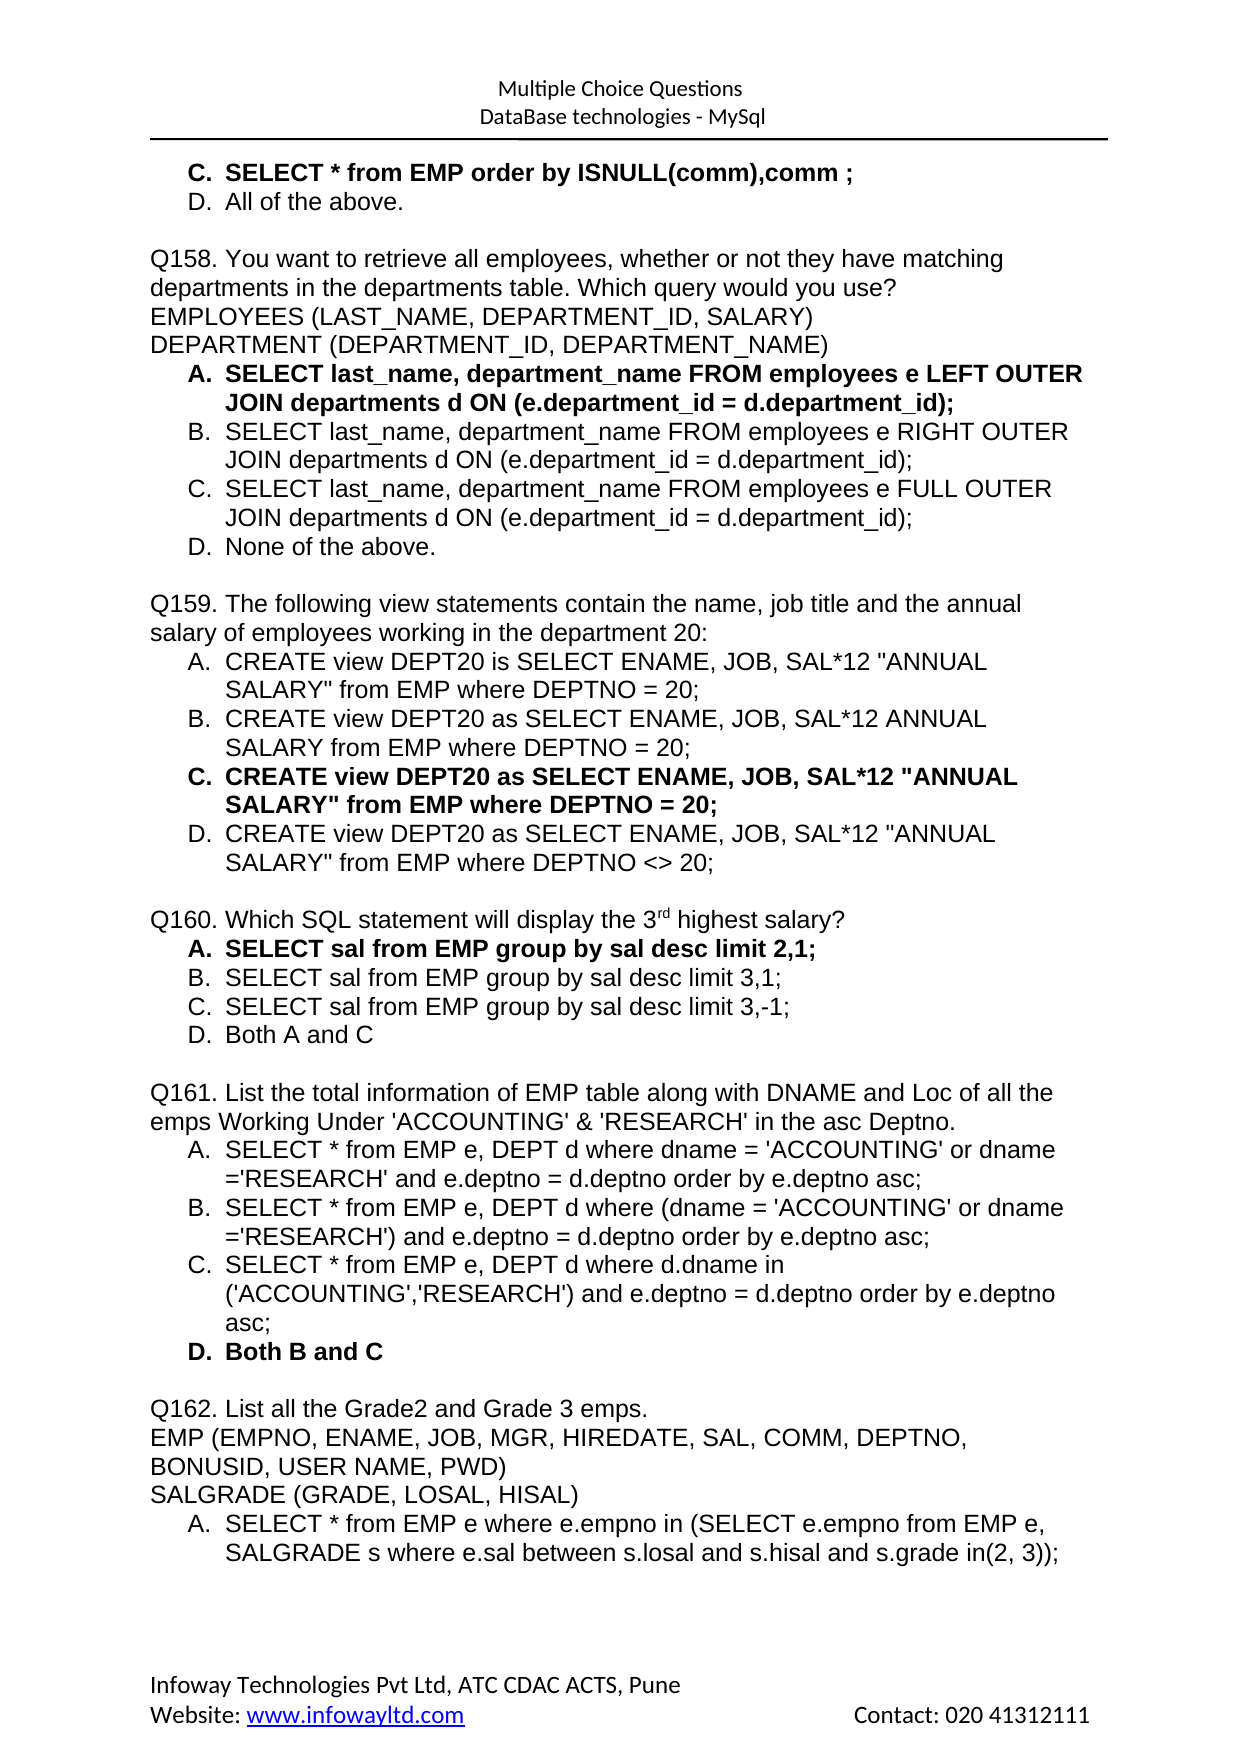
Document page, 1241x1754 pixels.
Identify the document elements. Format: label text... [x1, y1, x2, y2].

text EMPLOYEES (LAST_NAME, DEPARTMENT_ID, SALARY) [150, 302, 1090, 330]
list None of the above. [187, 532, 1090, 560]
list SELECT sal from EMP group by sal desc limit 3,1; [187, 963, 1090, 992]
list SELECT * from EMP e, DEPT d where d.dname in ('ACCOUNTING','RESEARCH') and e.deptno = d.deptno order by e.deptno asc; [187, 1250, 1090, 1337]
text Q161. List the total information of EMP table along with DNAME and Loc of all the emps Working Under 'ACCOUNTING' & 'RESEARCH' in the asc Deptno. [150, 1078, 1090, 1135]
list SELECT last_name, department_name FROM employees e FULL OUTER JOIN departments d ON (e.department_id = d.department_id); [187, 474, 1090, 532]
text Q159. The following view statements contain the name, job title and the annual salary of employees working in the department 20: [150, 589, 1090, 647]
list SELECT sal from EMP group by sal desc limit 2,1; [187, 934, 1090, 963]
list SELECT * from EMP e, DEPT d where dname = 'ACCOUNTING' or dname ='RESEARCH' and e.deptno = d.deptno order by e.deptno asc; [187, 1135, 1090, 1193]
list CREATE view DEPT20 as SELECT ENAME, JOB, SAL*12 "ANNUAL SALARY" from EMP where DEPTNO <> 20; [187, 819, 1090, 877]
list SELECT last_name, department_name FROM employees e LEFT OUTER JOIN departments d ON (e.department_id = d.department_id); [187, 359, 1090, 417]
list CREATE view DEPT20 as SELECT ENAME, JOB, SAL*12 "ANNUAL SALARY" from EMP where DEPTNO = 20; [187, 762, 1090, 819]
list All of the above. [187, 187, 1090, 215]
list SELECT * from EMP order by ISNULL(comm),comm ; [187, 158, 1090, 187]
text EMP (EMPNO, ENAME, JOB, MGR, HIREDATE, SAL, COMM, DEPTNO, BONUSID, USER NAME, PWD) [150, 1423, 1090, 1480]
list SELECT last_name, department_name FROM employees e RIGHT OUTER JOIN departments d ON (e.department_id = d.department_id); [187, 417, 1090, 474]
list SELECT * from EMP e, DEPT d where (dname = 'ACCOUNTING' or dname ='RESEARCH') and e.deptno = d.deptno order by e.deptno asc; [187, 1193, 1090, 1250]
text SALGRADE (GRADE, LOSAL, HISAL) [150, 1480, 1090, 1509]
list SELECT sal from EMP group by sal desc limit 3,-1; [187, 992, 1090, 1020]
list CREATE view DEPT20 is SELECT ENAME, JOB, SAL*12 "ANNUAL SALARY" from EMP where DEPTNO = 20; [187, 647, 1090, 704]
text Q160. Which SQL statement will display the 3rd highest salary? [150, 905, 1090, 934]
text Q158. You want to retrieve all employees, whether or not they have matching departments in the departments table. Which query would you use? [150, 244, 1090, 302]
list Both A and C [187, 1020, 1090, 1049]
list Both B and C [187, 1337, 1090, 1365]
text DEPARTMENT (DEPARTMENT_ID, DEPARTMENT_NAME) [150, 330, 1090, 359]
text Q162. List all the Grade2 and Grade 3 emps. [150, 1394, 1090, 1423]
list SELECT * from EMP e where e.empno in (SELECT e.empno from EMP e, SALGRADE s where e.sal between s.losal and s.hisal and s.grade in(2, 3)); [187, 1509, 1090, 1567]
list CREATE view DEPT20 as SELECT ENAME, JOB, SAL*12 ANNUAL SALARY from EMP where DEPTNO = 20; [187, 704, 1090, 762]
